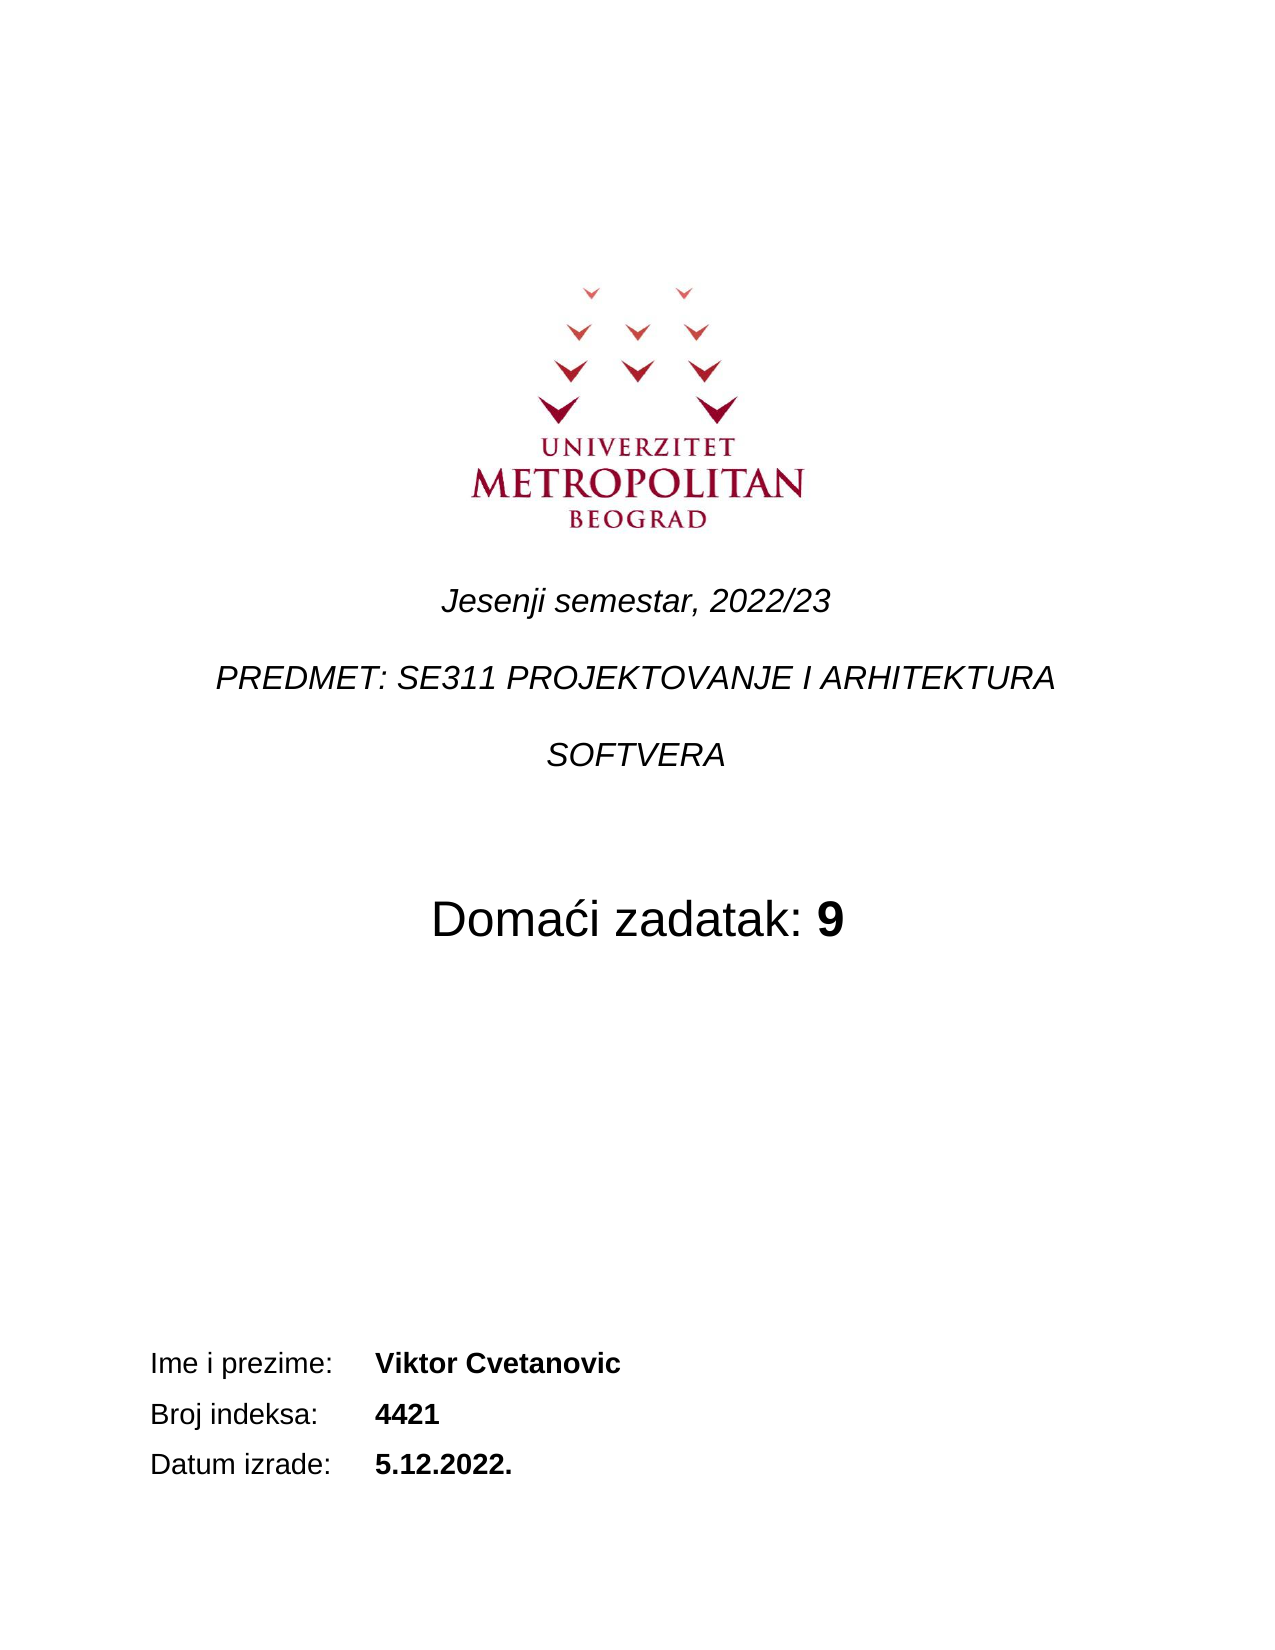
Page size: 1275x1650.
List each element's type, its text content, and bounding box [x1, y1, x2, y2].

text Jesenji semestar, 2022/23 [150, 581, 1125, 620]
text Datum izrade: 5.12.2022. [150, 1447, 1125, 1481]
text Ime i prezime: Viktor Cvetanovic [150, 1347, 1125, 1380]
text PREDMET: SE311 PROJEKTOVANJE I ARHITEKTURA SOFTVERA [150, 658, 1125, 774]
text Broj indeksa: 4421 [150, 1397, 1125, 1430]
text Domaći zadatak: 9 [150, 889, 1125, 946]
picture [438, 238, 837, 564]
